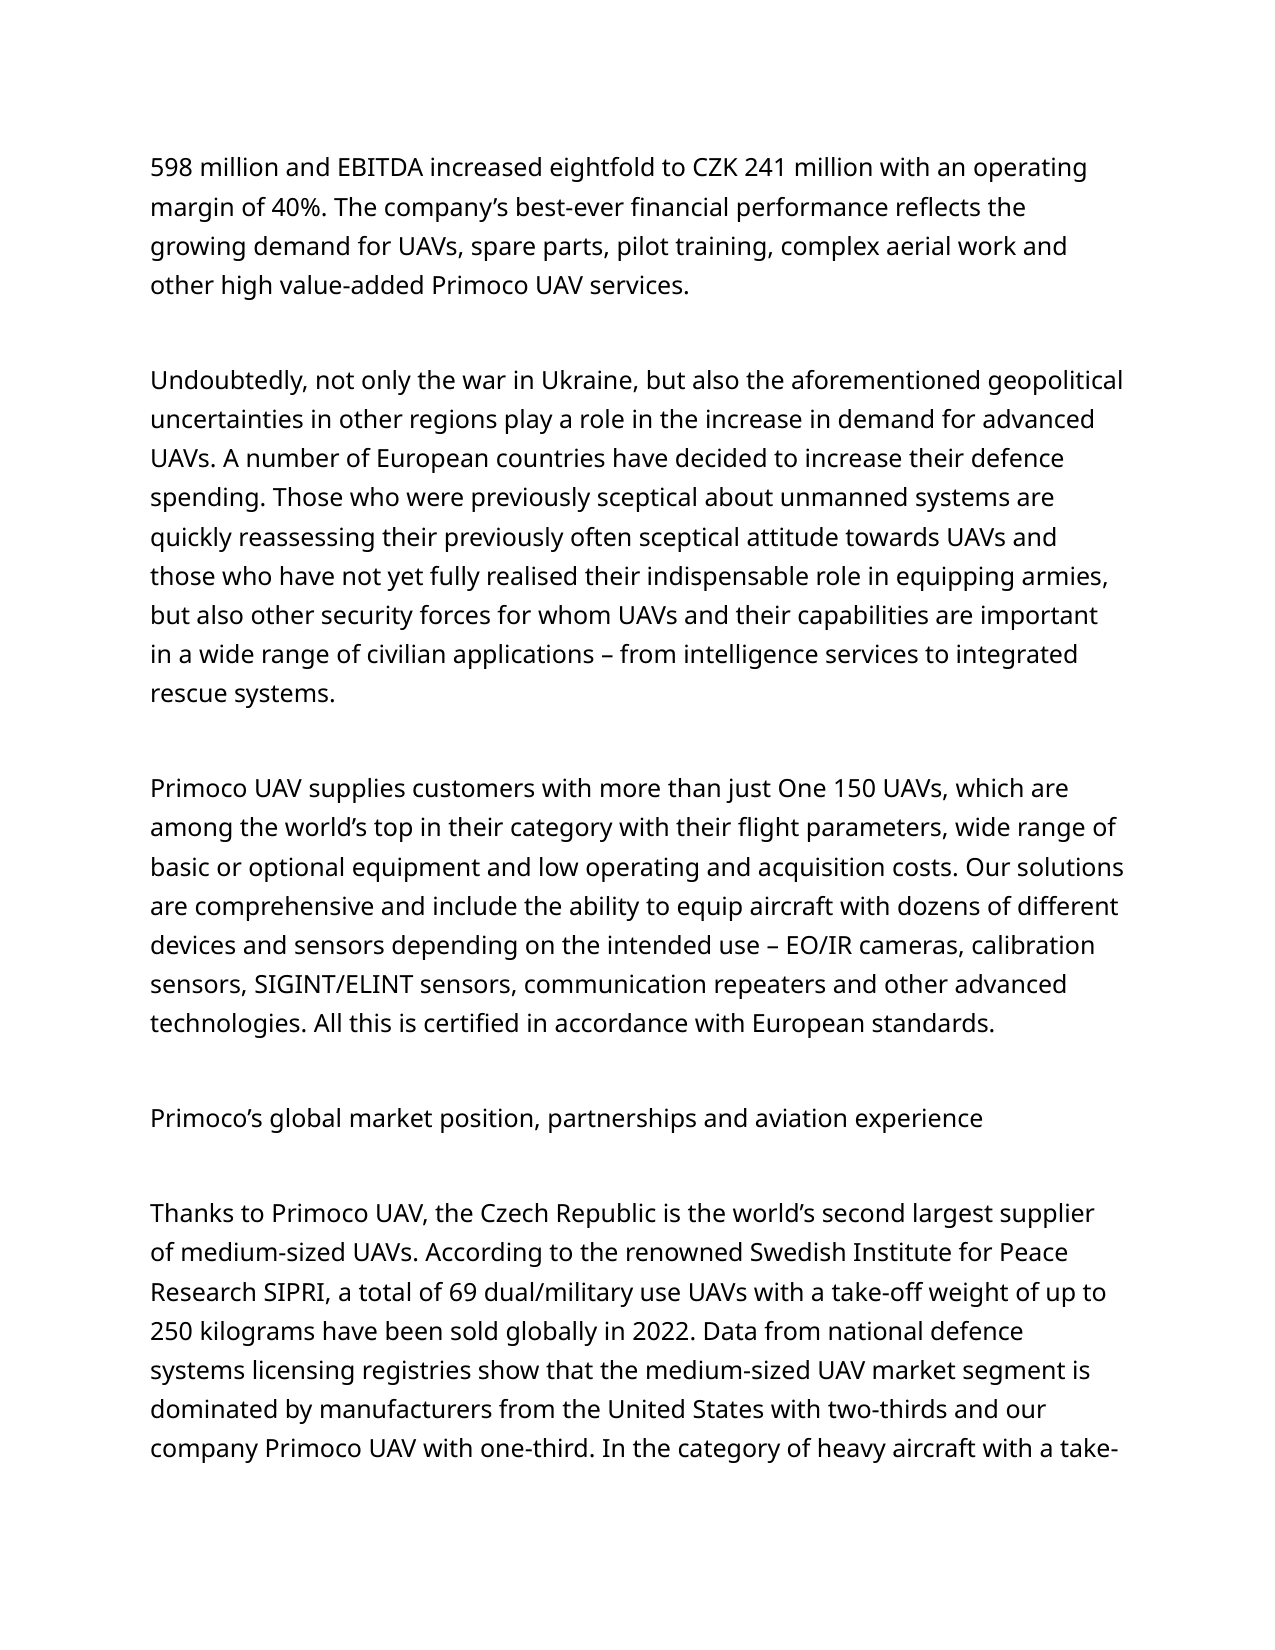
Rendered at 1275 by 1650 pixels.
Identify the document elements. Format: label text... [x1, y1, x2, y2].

text Undoubtedly, not only the war in Ukraine, but also the aforementioned geopolitical uncertainties in other regions play a role in the increase in demand for advanced UAVs. A number of European countries have decided to increase their defence spending. Those who were previously sceptical about unmanned systems are quickly reassessing their previously often sceptical attitude towards UAVs and those who have not yet fully realised their indispensable role in equipping armies, but also other security forces for whom UAVs and their capabilities are important in a wide range of civilian applications – from intelligence services to integrated rescue systems. [150, 362, 1125, 749]
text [150, 150, 1125, 341]
text Primoco UAV supplies customers with more than just One 150 UAVs, which are among the world’s top in their category with their flight parameters, wide range of basic or optional equipment and low operating and acquisition costs. Our solutions are comprehensive and include the ability to equip aircraft with dozens of different devices and sensors depending on the intended use – EO/IR cameras, calibration sensors, SIGINT/ELINT sensors, communication repeaters and other advanced technologies. All this is certified in accordance with European standards. [150, 771, 1125, 1079]
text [150, 1196, 1125, 1465]
text Primoco’s global market position, partnerships and aviation experience [150, 1101, 1125, 1174]
